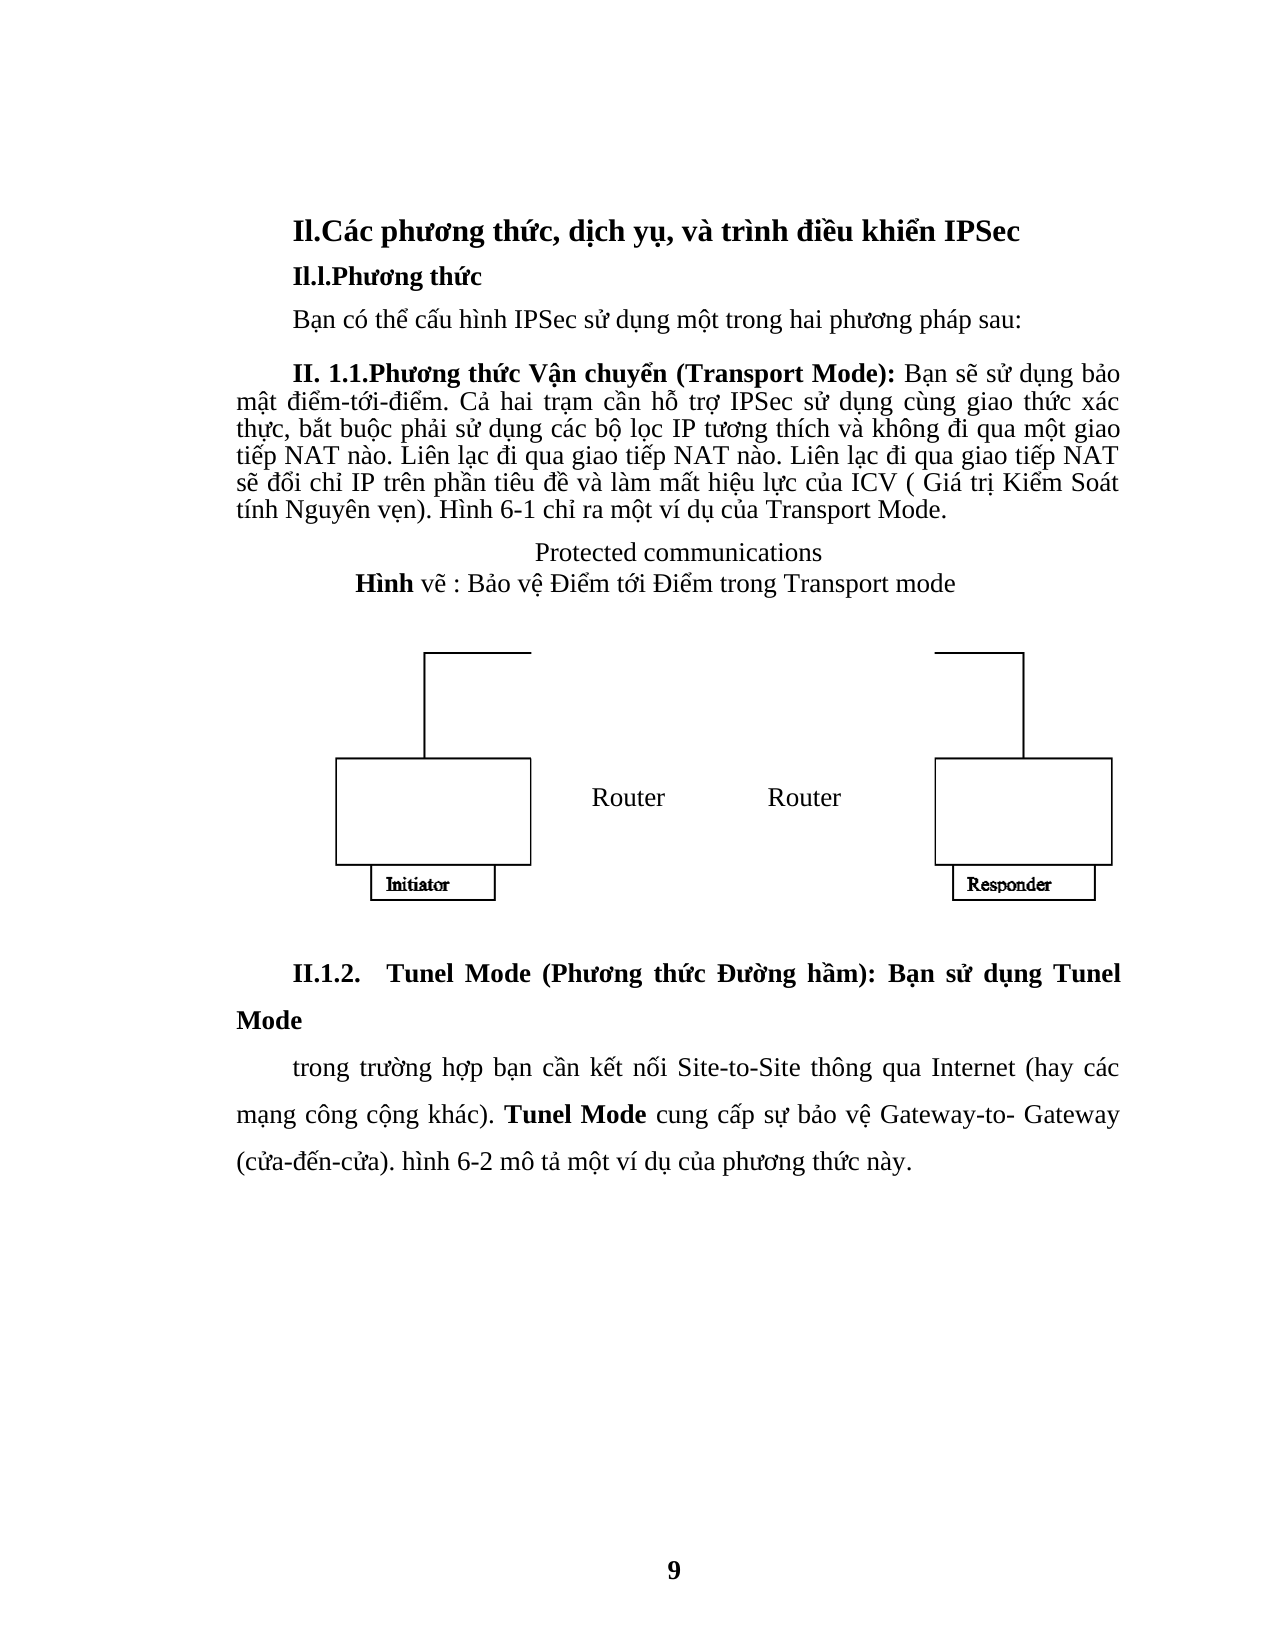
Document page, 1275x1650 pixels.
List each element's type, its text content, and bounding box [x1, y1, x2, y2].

subtitle Il.Các phương thức, dịch yụ, và trình điều khiển IPSec [236, 216, 1121, 248]
text Hình vẽ : Bảo vệ Điểm tới Điểm trong Transport mode [236, 571, 1075, 598]
text Protected communications [236, 524, 1121, 571]
text trong trường hợp bạn cần kết nối Site-to-Site thông qua Internet (hay các mạng công cộng khác). Tunel Mode cung cấp sự bảo vệ Gateway-to- Gateway (cửa-đến-cửa). hình 6-2 mô tả một ví dụ của phương thức này. [236, 1039, 1121, 1180]
text Il.l.Phương thức [236, 264, 1121, 291]
list Tunel Mode (Phương thức Đường hầm): Bạn sử dụng Tunel Mode [236, 642, 1121, 1039]
text II. 1.1.Phương thức Vận chuyển (Transport Mode): Bạn sẽ sử dụng bảo mật điểm-tới-điểm. Cả hai trạm cần hỗ trợ IPSec sử dụng cùng giao thức xác thực, bắt buộc phải sử dụng các bộ lọc IP tương thích và không đi qua một giao tiếp NAT nào. Liên lạc đi qua giao tiếp NAT nào. Liên lạc đi qua giao tiếp NAT sẽ đổi chỉ IP trên phần tiêu đề và làm mất hiệu lực của ICV ( Giá trị Kiểm Soát tính Nguyên vẹn). Hình 6-1 chỉ ra một ví dụ của Transport Mode. [236, 361, 1121, 524]
text Bạn có thể cấu hình IPSec sử dụng một trong hai phương pháp sau: [236, 307, 1121, 334]
